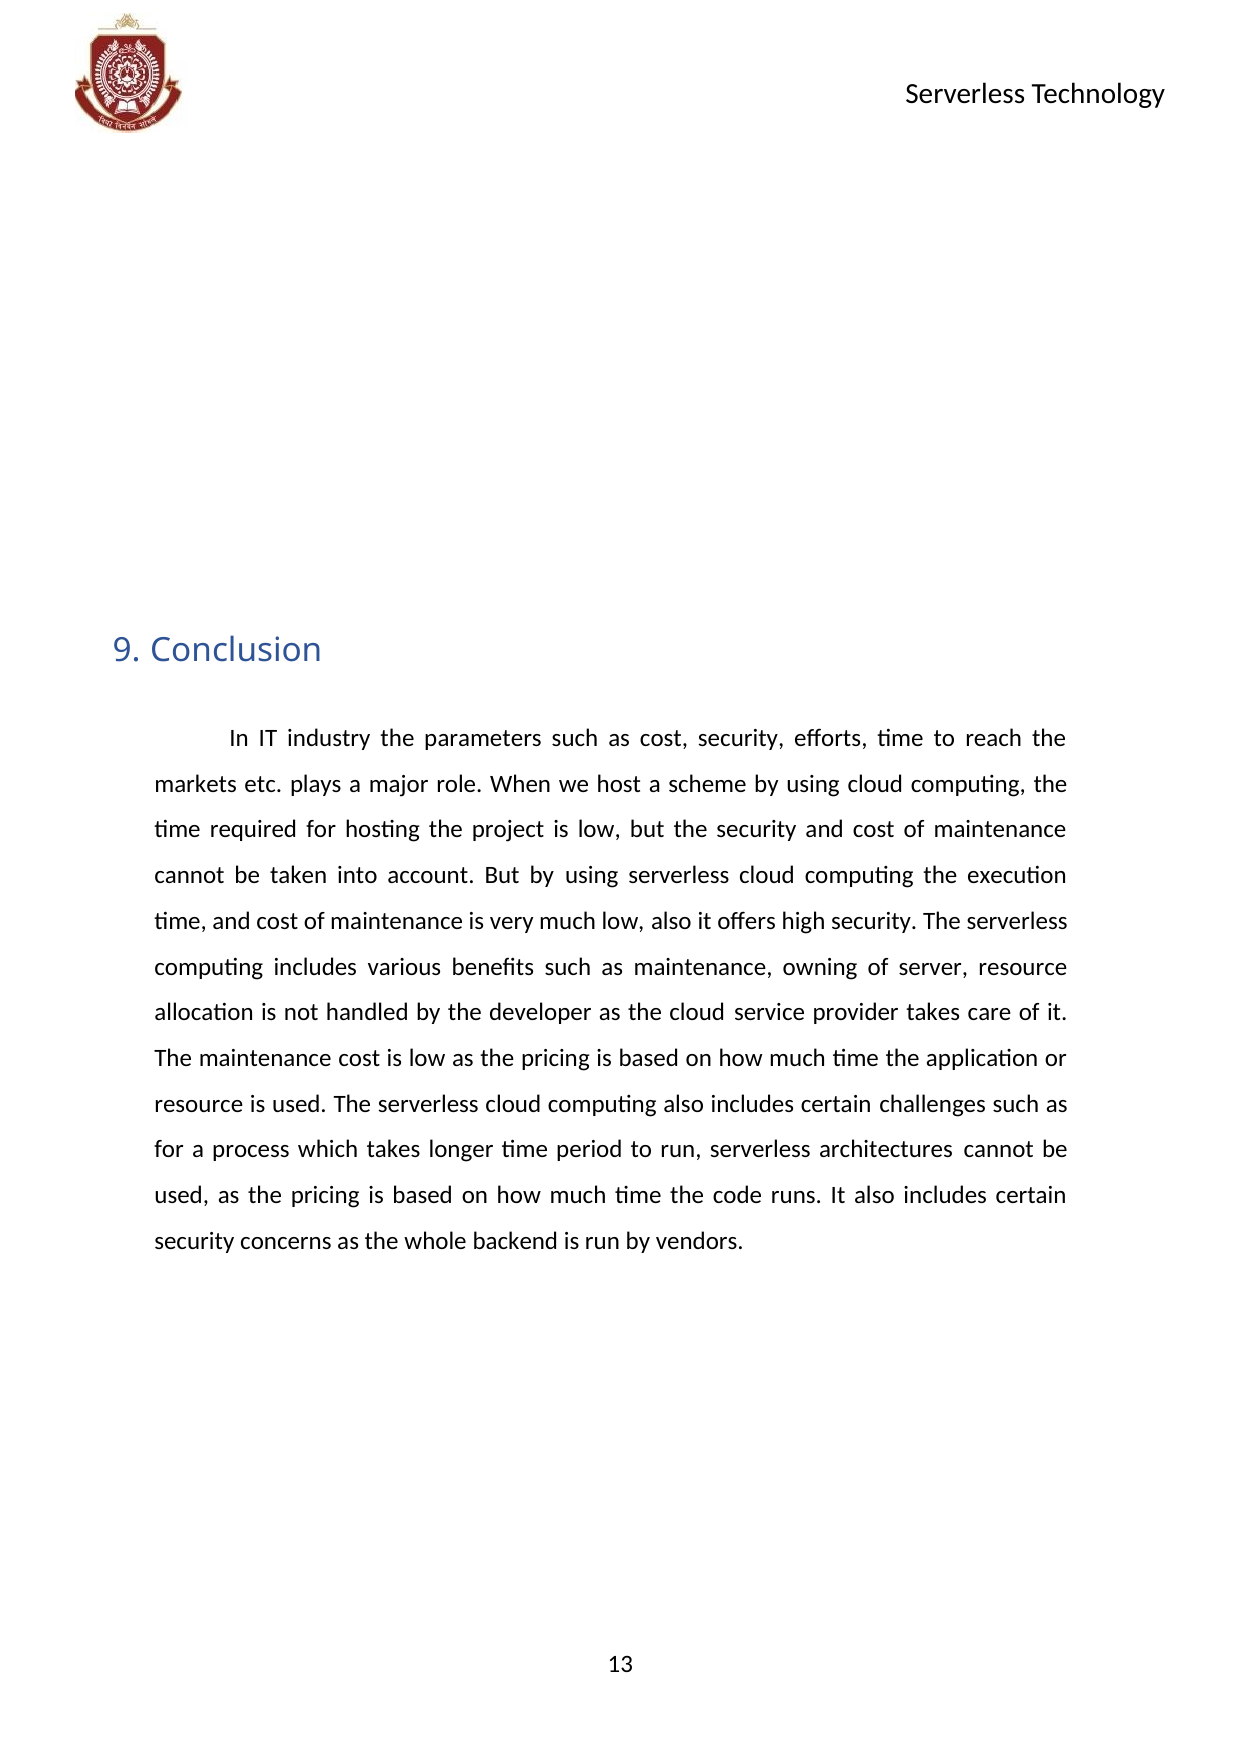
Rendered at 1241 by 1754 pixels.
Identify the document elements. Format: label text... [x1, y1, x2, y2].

text In IT industry the parameters such as cost, security, efforts, time to reach the markets etc. plays a major role. When we host a scheme by using cloud computing, the time required for hosting the project is low, but the security and cost of maintenance cannot be taken into account. But by using serverless cloud computing the execution time, and cost of maintenance is very much low, also it offers high security. The serverless computing includes various benefits such as maintenance, owning of server, resource allocation is not handled by the developer as the cloud service provider takes care of it. The maintenance cost is low as the pricing is based on how much time the application or resource is used. The serverless cloud computing also includes certain challenges such as for a process which takes longer time period to run, serverless architectures cannot be used, as the pricing is based on how much time the code runs. It also includes certain security concerns as the whole backend is run by vendors. [154, 722, 1068, 1256]
subtitle Conclusion [112, 626, 1165, 672]
picture [75, 13, 188, 133]
